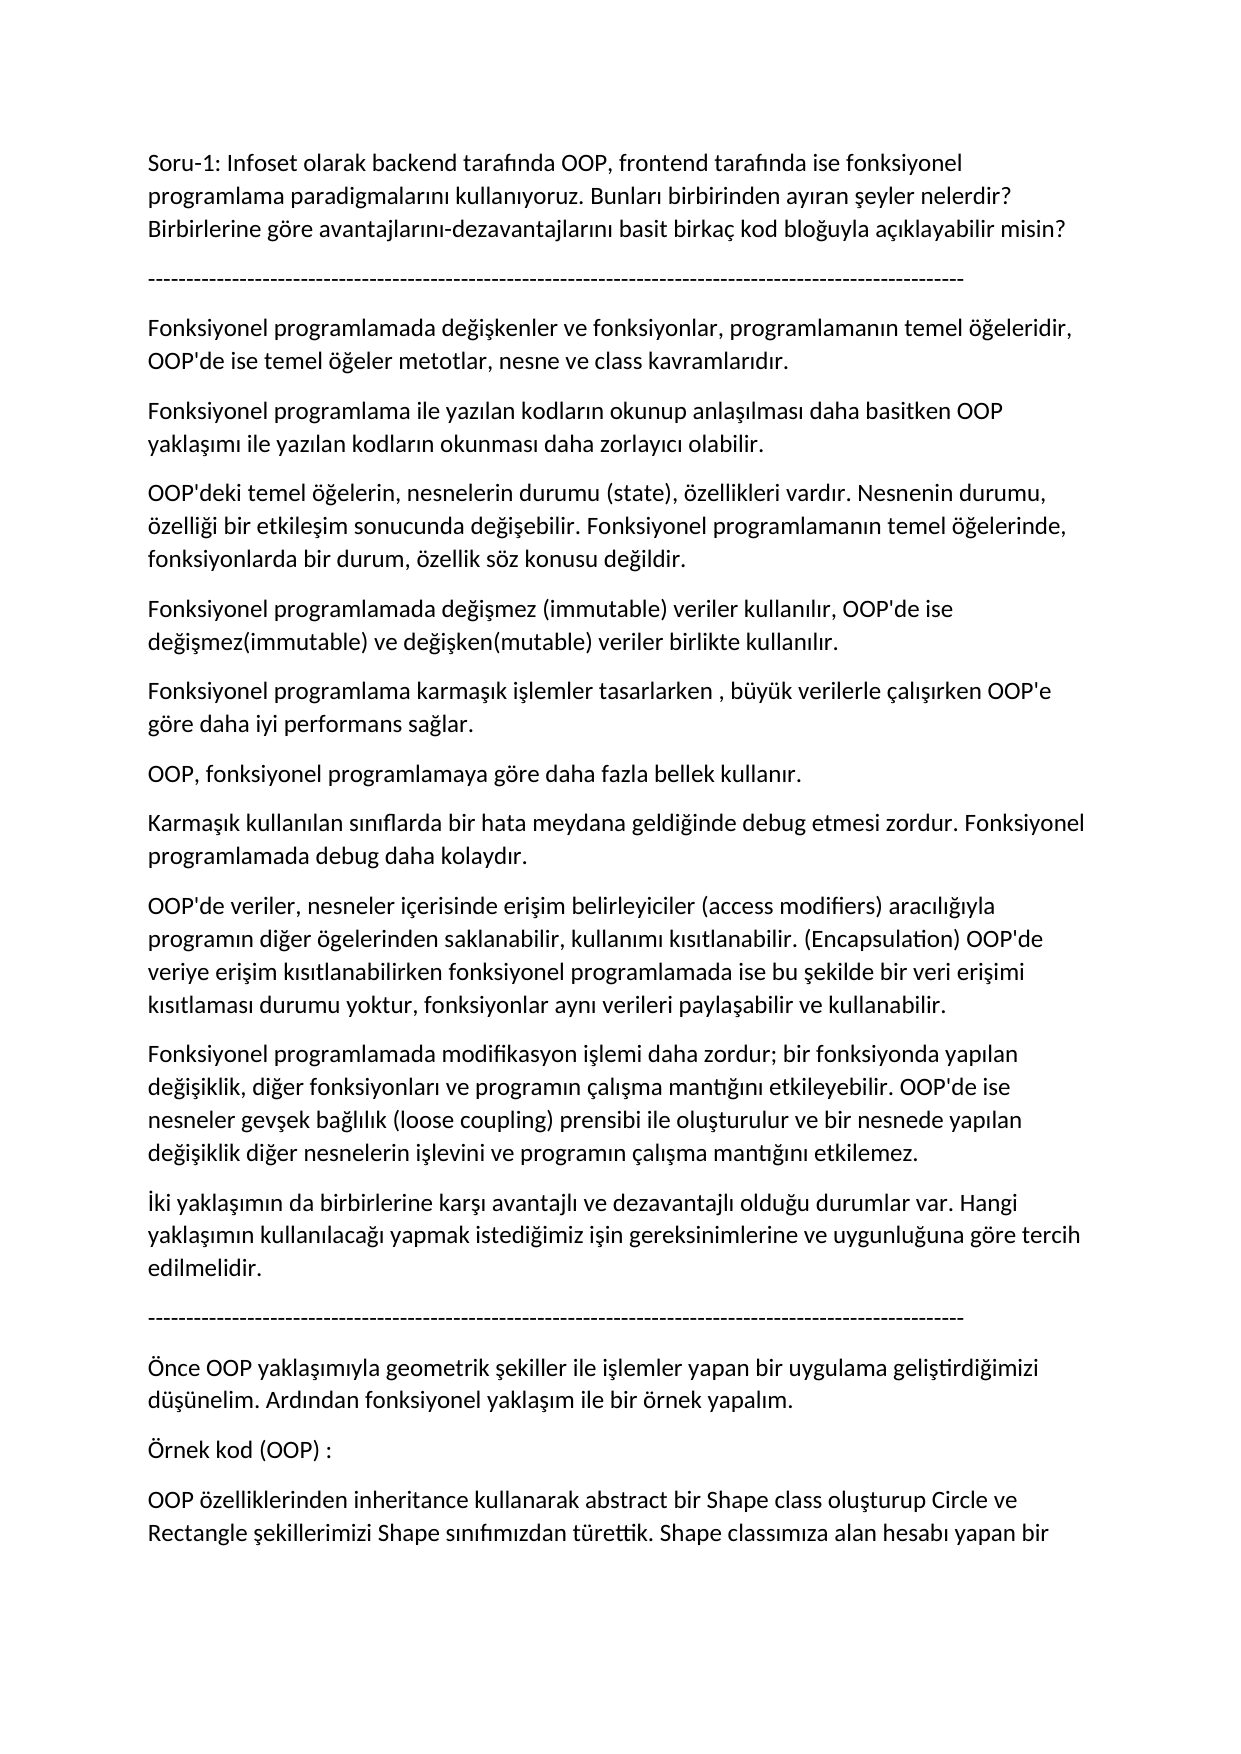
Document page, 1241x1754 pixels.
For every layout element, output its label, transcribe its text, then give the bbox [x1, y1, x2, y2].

text ----------------------------------------------------------------------------------------------------------- [148, 1302, 1093, 1333]
text ----------------------------------------------------------------------------------------------------------- [148, 263, 1093, 293]
text OOP'de veriler, nesneler içerisinde erişim belirleyiciler (access modifiers) aracılığıyla programın diğer ögelerinden saklanabilir, kullanımı kısıtlanabilir. (Encapsulation) OOP'de veriye erişim kısıtlanabilirken fonksiyonel programlamada ise bu şekilde bir veri erişimi kısıtlaması durumu yoktur, fonksiyonlar aynı verileri paylaşabilir ve kullanabilir. [148, 890, 1093, 1019]
text Fonksiyonel programlama ile yazılan kodların okunup anlaşılması daha basitken OOP yaklaşımı ile yazılan kodların okunması daha zorlayıcı olabilir. [148, 395, 1093, 458]
text Fonksiyonel programlamada değişkenler ve fonksiyonlar, programlamanın temel öğeleridir, OOP'de ise temel öğeler metotlar, nesne ve class kavramlarıdır. [148, 313, 1093, 376]
text Fonksiyonel programlama karmaşık işlemler tasarlarken , büyük verilerle çalışırken OOP'e göre daha iyi performans sağlar. [148, 676, 1093, 739]
text Soru-1: Infoset olarak backend tarafında OOP, frontend tarafında ise fonksiyonel programlama paradigmalarını kullanıyoruz. Bunları birbirinden ayıran şeyler nelerdir? Birbirlerine göre avantajlarını-dezavantajlarını basit birkaç kod bloğuyla açıklayabilir misin? [148, 148, 1093, 244]
text Karmaşık kullanılan sınıflarda bir hata meydana geldiğinde debug etmesi zordur. Fonksiyonel programlamada debug daha kolaydır. [148, 808, 1093, 871]
text OOP, fonksiyonel programlamaya göre daha fazla bellek kullanır. [148, 758, 1093, 788]
text Örnek kod (OOP) : [148, 1434, 1093, 1465]
text Fonksiyonel programlamada modifikasyon işlemi daha zordur; bir fonksiyonda yapılan değişiklik, diğer fonksiyonları ve programın çalışma mantığını etkileyebilir. OOP'de ise nesneler gevşek bağlılık (loose coupling) prensibi ile oluşturulur ve bir nesnede yapılan değişiklik diğer nesnelerin işlevini ve programın çalışma mantığını etkilemez. [148, 1038, 1093, 1168]
text OOP'deki temel öğelerin, nesnelerin durumu (state), özellikleri vardır. Nesnenin durumu, özelliği bir etkileşim sonucunda değişebilir. Fonksiyonel programlamanın temel öğelerinde, fonksiyonlarda bir durum, özellik söz konusu değildir. [148, 478, 1093, 574]
text Önce OOP yaklaşımıyla geometrik şekiller ile işlemler yapan bir uygulama geliştirdiğimizi düşünelim. Ardından fonksiyonel yaklaşım ile bir örnek yapalım. [148, 1352, 1093, 1415]
text İki yaklaşımın da birbirlerine karşı avantajlı ve dezavantajlı olduğu durumlar var. Hangi yaklaşımın kullanılacağı yapmak istediğimiz işin gereksinimlerine ve uygunluğuna göre tercih edilmelidir. [148, 1187, 1093, 1283]
text Fonksiyonel programlamada değişmez (immutable) veriler kullanılır, OOP'de ise değişmez(immutable) ve değişken(mutable) veriler birlikte kullanılır. [148, 593, 1093, 656]
